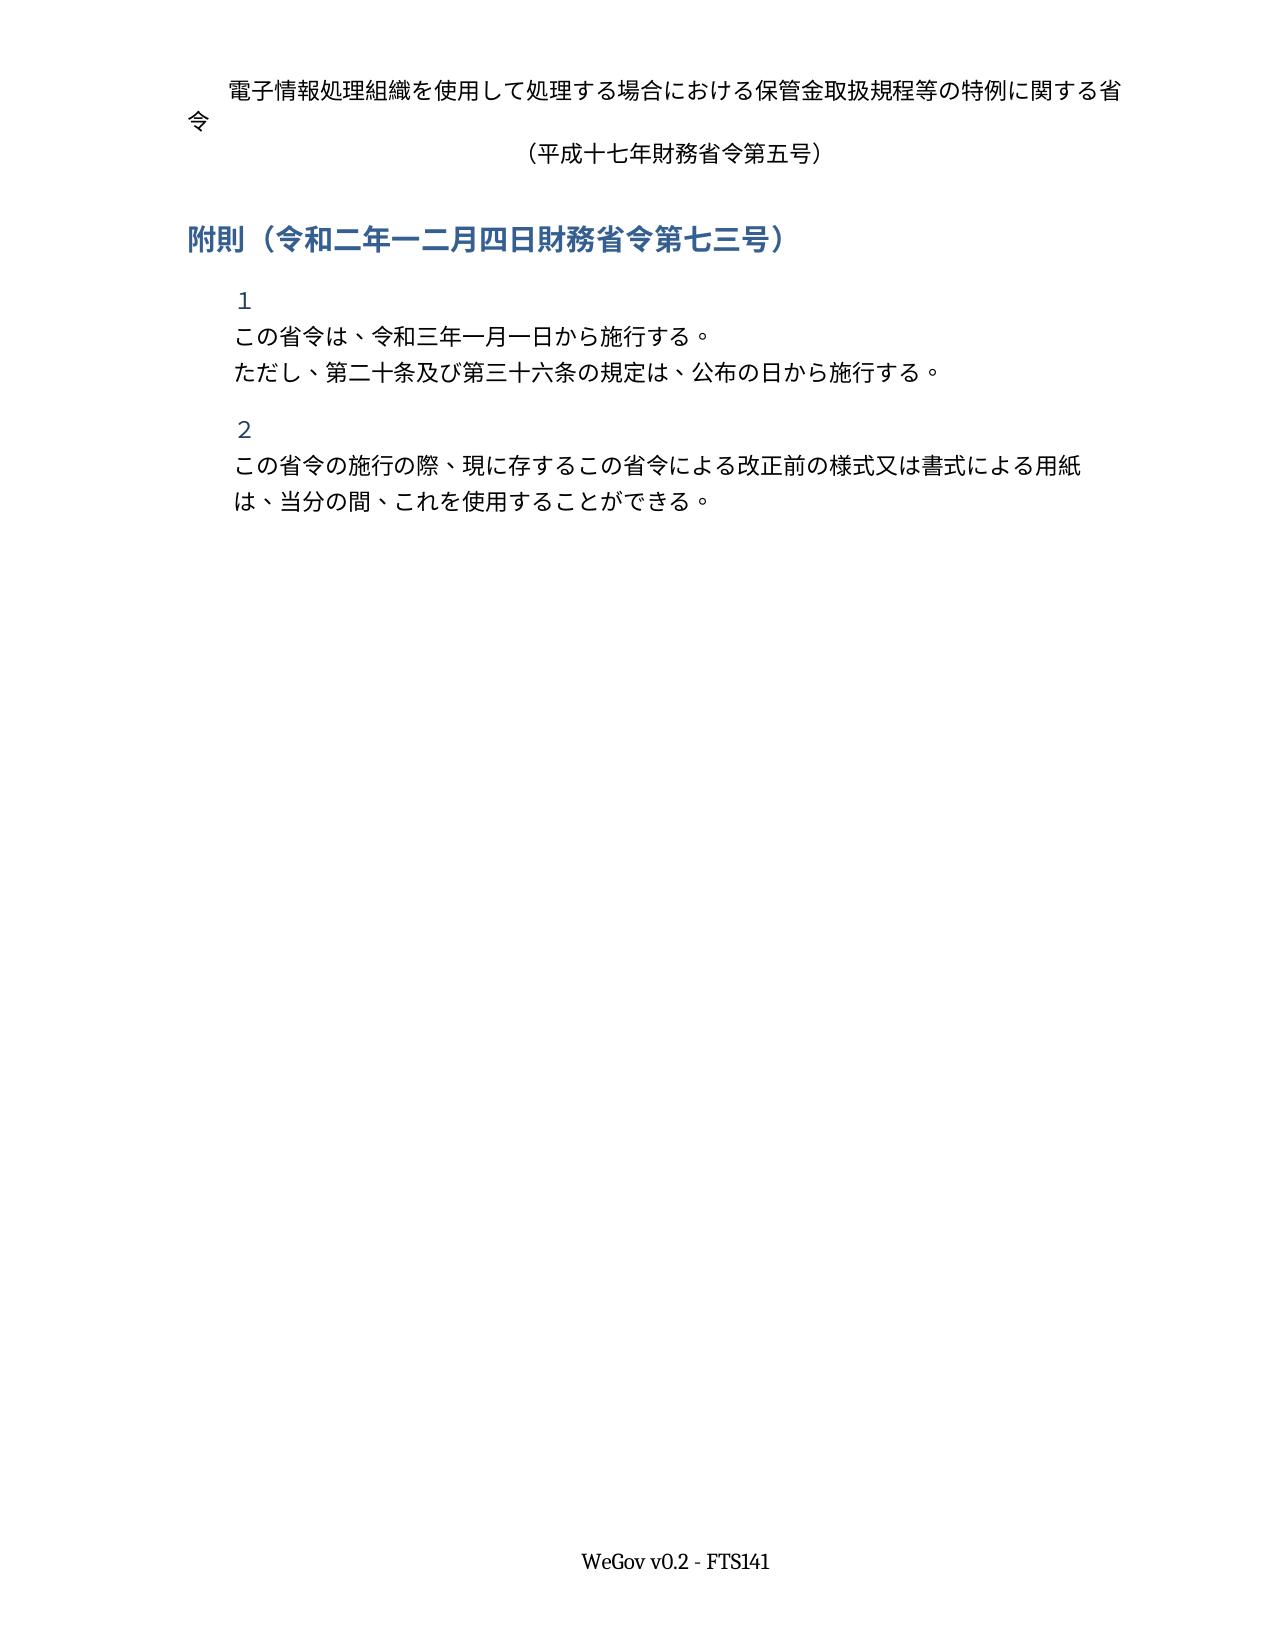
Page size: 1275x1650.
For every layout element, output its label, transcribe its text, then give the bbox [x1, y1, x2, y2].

subtitle 附則（令和二年一二月四日財務省令第七三号） [187, 219, 1087, 258]
subtitle １ [233, 285, 1087, 316]
text この省令は、令和三年一月一日から施行する。 ただし、第二十条及び第三十六条の規定は、公布の日から施行する。 [233, 321, 1087, 388]
subtitle ２ [233, 414, 1087, 445]
text この省令の施行の際、現に存するこの省令による改正前の様式又は書式による用紙は、当分の間、これを使用することができる。 [233, 450, 1087, 517]
